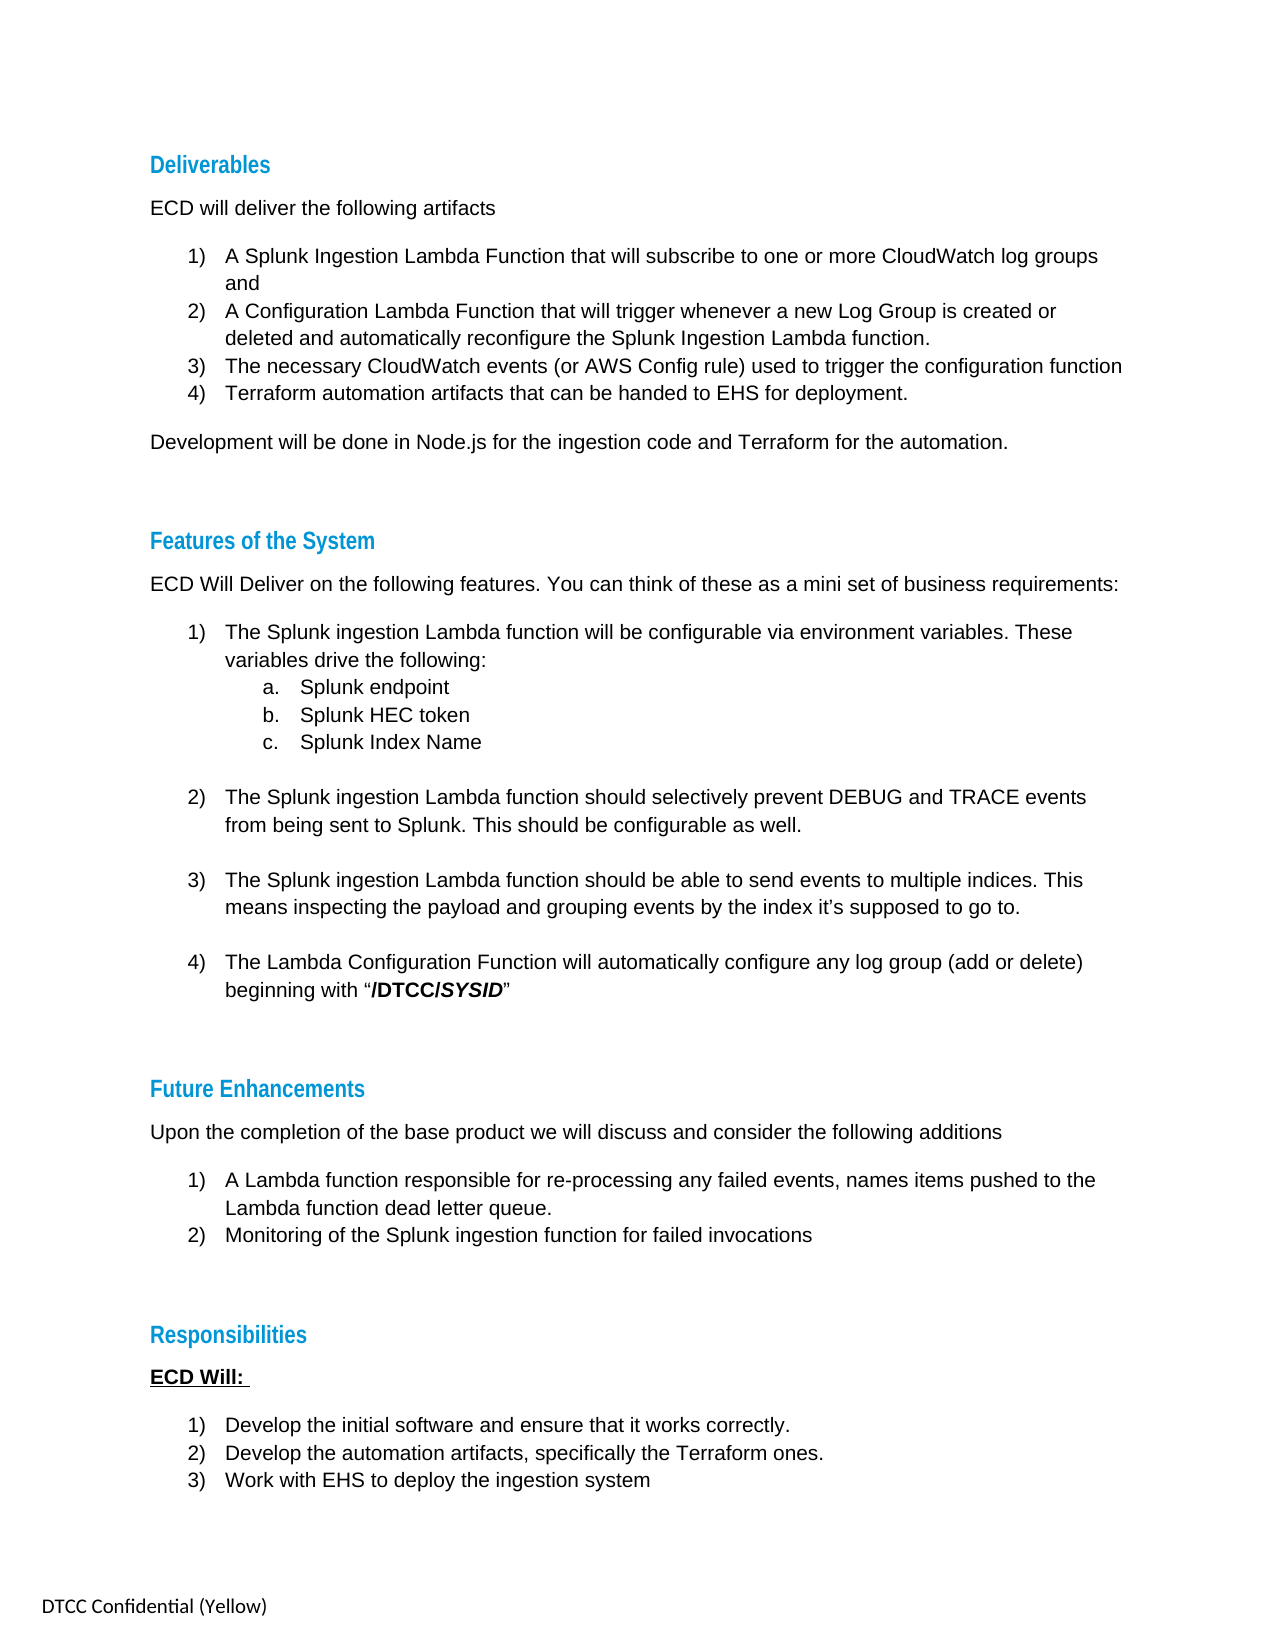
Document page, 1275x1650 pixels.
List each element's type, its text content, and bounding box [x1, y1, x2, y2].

list A Configuration Lambda Function that will trigger whenever a new Log Group is created or deleted and automatically reconfigure the Splunk Ingestion Lambda function. [187, 299, 1125, 350]
list A Splunk Ingestion Lambda Function that will subscribe to one or more CloudWatch log groups and [187, 244, 1125, 295]
list The Splunk ingestion Lambda function should be able to send events to multiple indices. This means inspecting the payload and grouping events by the index it’s supposed to go to. [187, 867, 1125, 919]
text Development will be done in Node.js for the ingestion code and Terraform for the automation. [150, 429, 1125, 453]
list Work with EHS to deploy the ingestion system [187, 1468, 1125, 1492]
list Terraform automation artifacts that can be handed to EHS for deployment. [187, 381, 1125, 405]
text ECD Will: [150, 1365, 1125, 1389]
text ECD will deliver the following artifacts [150, 195, 1125, 219]
list Develop the initial software and ensure that it works correctly. [187, 1413, 1125, 1437]
list Splunk HEC token [262, 702, 1125, 726]
subtitle Responsibilities [150, 1319, 1125, 1348]
list Monitoring of the Splunk ingestion function for failed invocations [187, 1223, 1125, 1247]
text ECD Will Deliver on the following features. You can think of these as a mini set of business requirements: [150, 572, 1125, 596]
text Upon the completion of the base product we will discuss and consider the following additions [150, 1119, 1125, 1143]
subtitle Future Enhancements [150, 1074, 1125, 1103]
list Splunk Index Name [262, 730, 1125, 754]
list Splunk endpoint [262, 675, 1125, 699]
list The Splunk ingestion Lambda function will be configurable via environment variables. These variables drive the following: [187, 620, 1125, 671]
list Develop the automation artifacts, specifically the Terraform ones. [187, 1441, 1125, 1465]
list The necessary CloudWatch events (or AWS Config rule) used to trigger the configuration function [187, 354, 1125, 378]
subtitle Deliverables [150, 150, 1125, 179]
list A Lambda function responsible for re-processing any failed events, names items pushed to the Lambda function dead letter queue. [187, 1168, 1125, 1219]
subtitle Features of the System [150, 526, 1125, 555]
list The Splunk ingestion Lambda function should selectively prevent DEBUG and TRACE events from being sent to Splunk. This should be configurable as well. [187, 785, 1125, 836]
list The Lambda Configuration Function will automatically configure any log group (add or delete) beginning with “/DTCC/SYSID” [187, 950, 1125, 1001]
